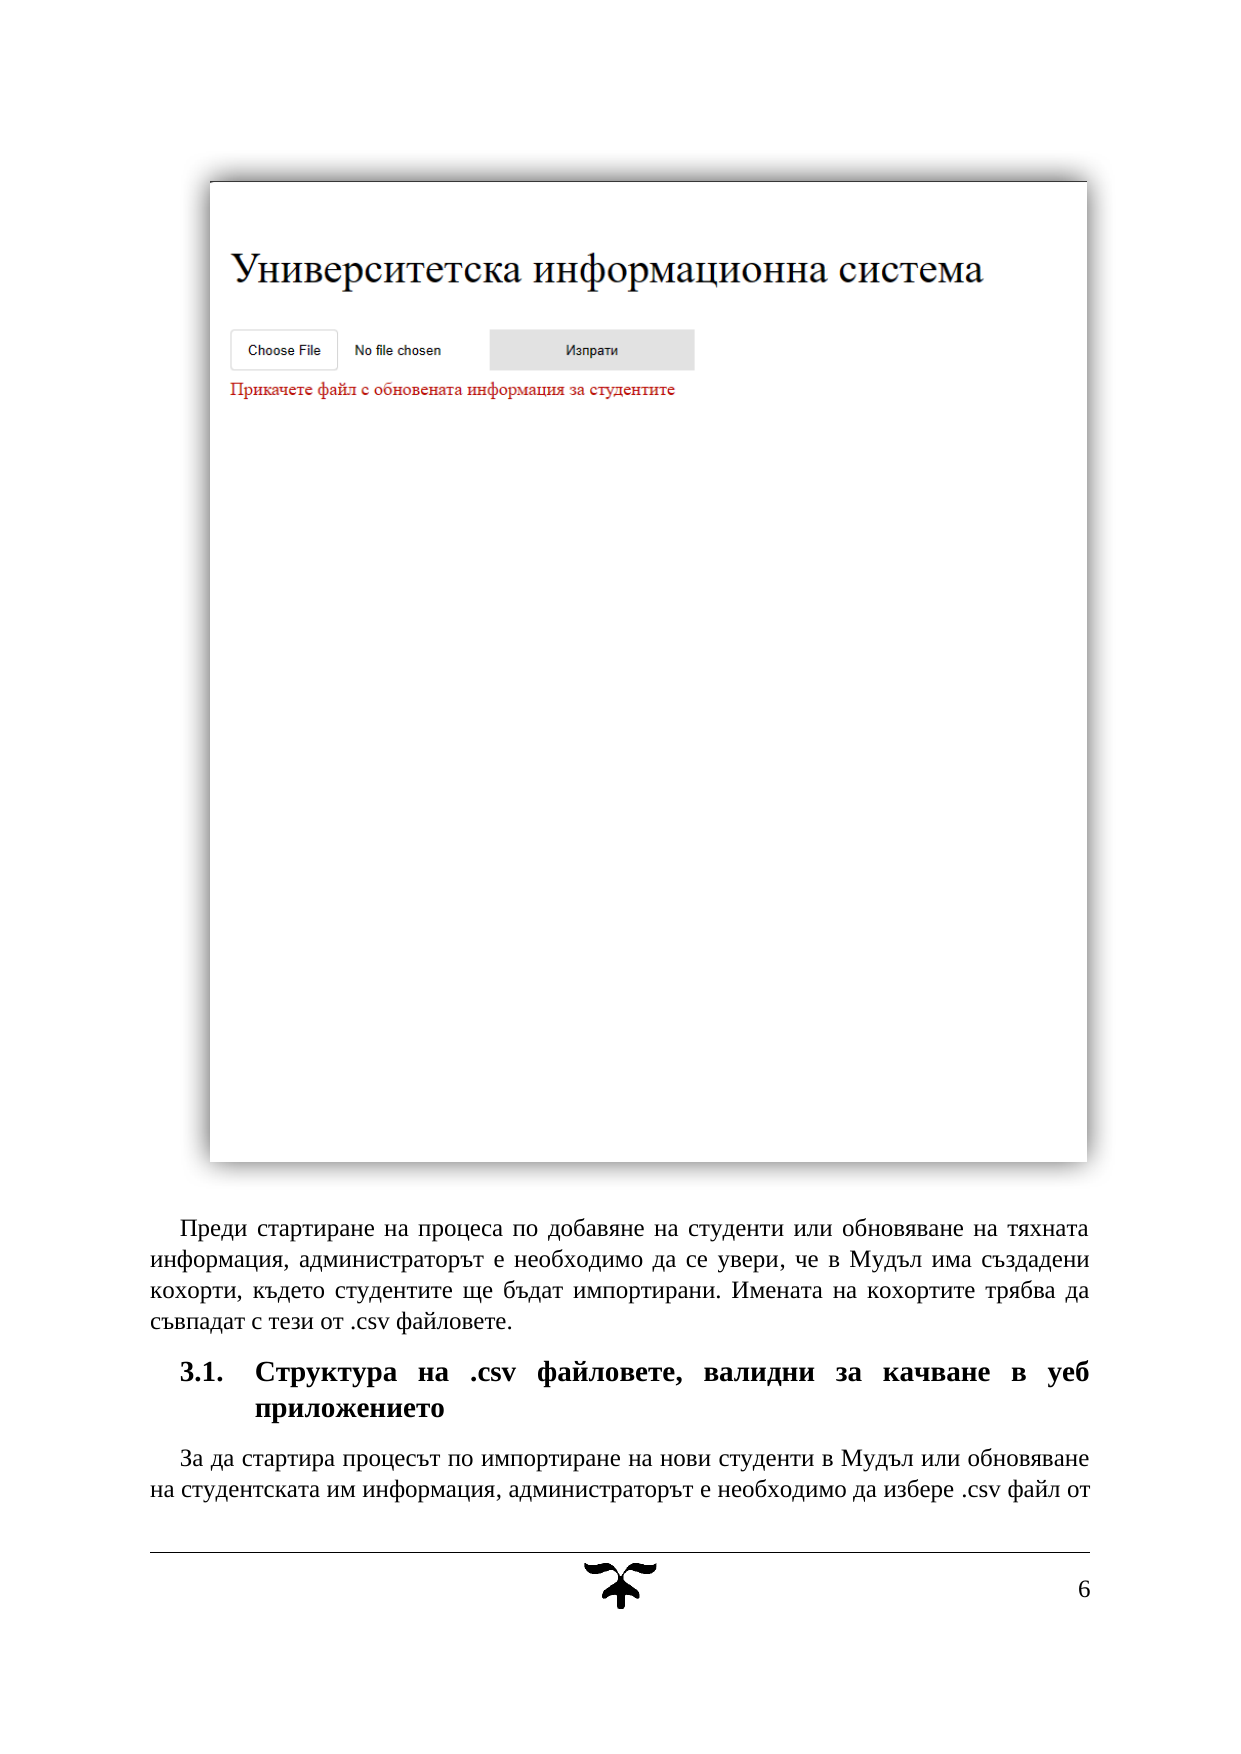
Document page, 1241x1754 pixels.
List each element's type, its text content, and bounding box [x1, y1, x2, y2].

subtitle Структура на .csv файловете, валидни за качване в уеб приложението [179, 1354, 1090, 1423]
picture [210, 181, 1087, 1162]
text Преди стартиране на процеса по добавяне на студенти или обновяване на тяхната информация, администраторът е необходимо да се увери, че в Мудъл има създадени кохорти, където студентите ще бъдат импортирани. Имената на кохортите трябва да съвпадат с тези от .csv файловете. [150, 1213, 1090, 1335]
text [150, 1443, 1090, 1502]
